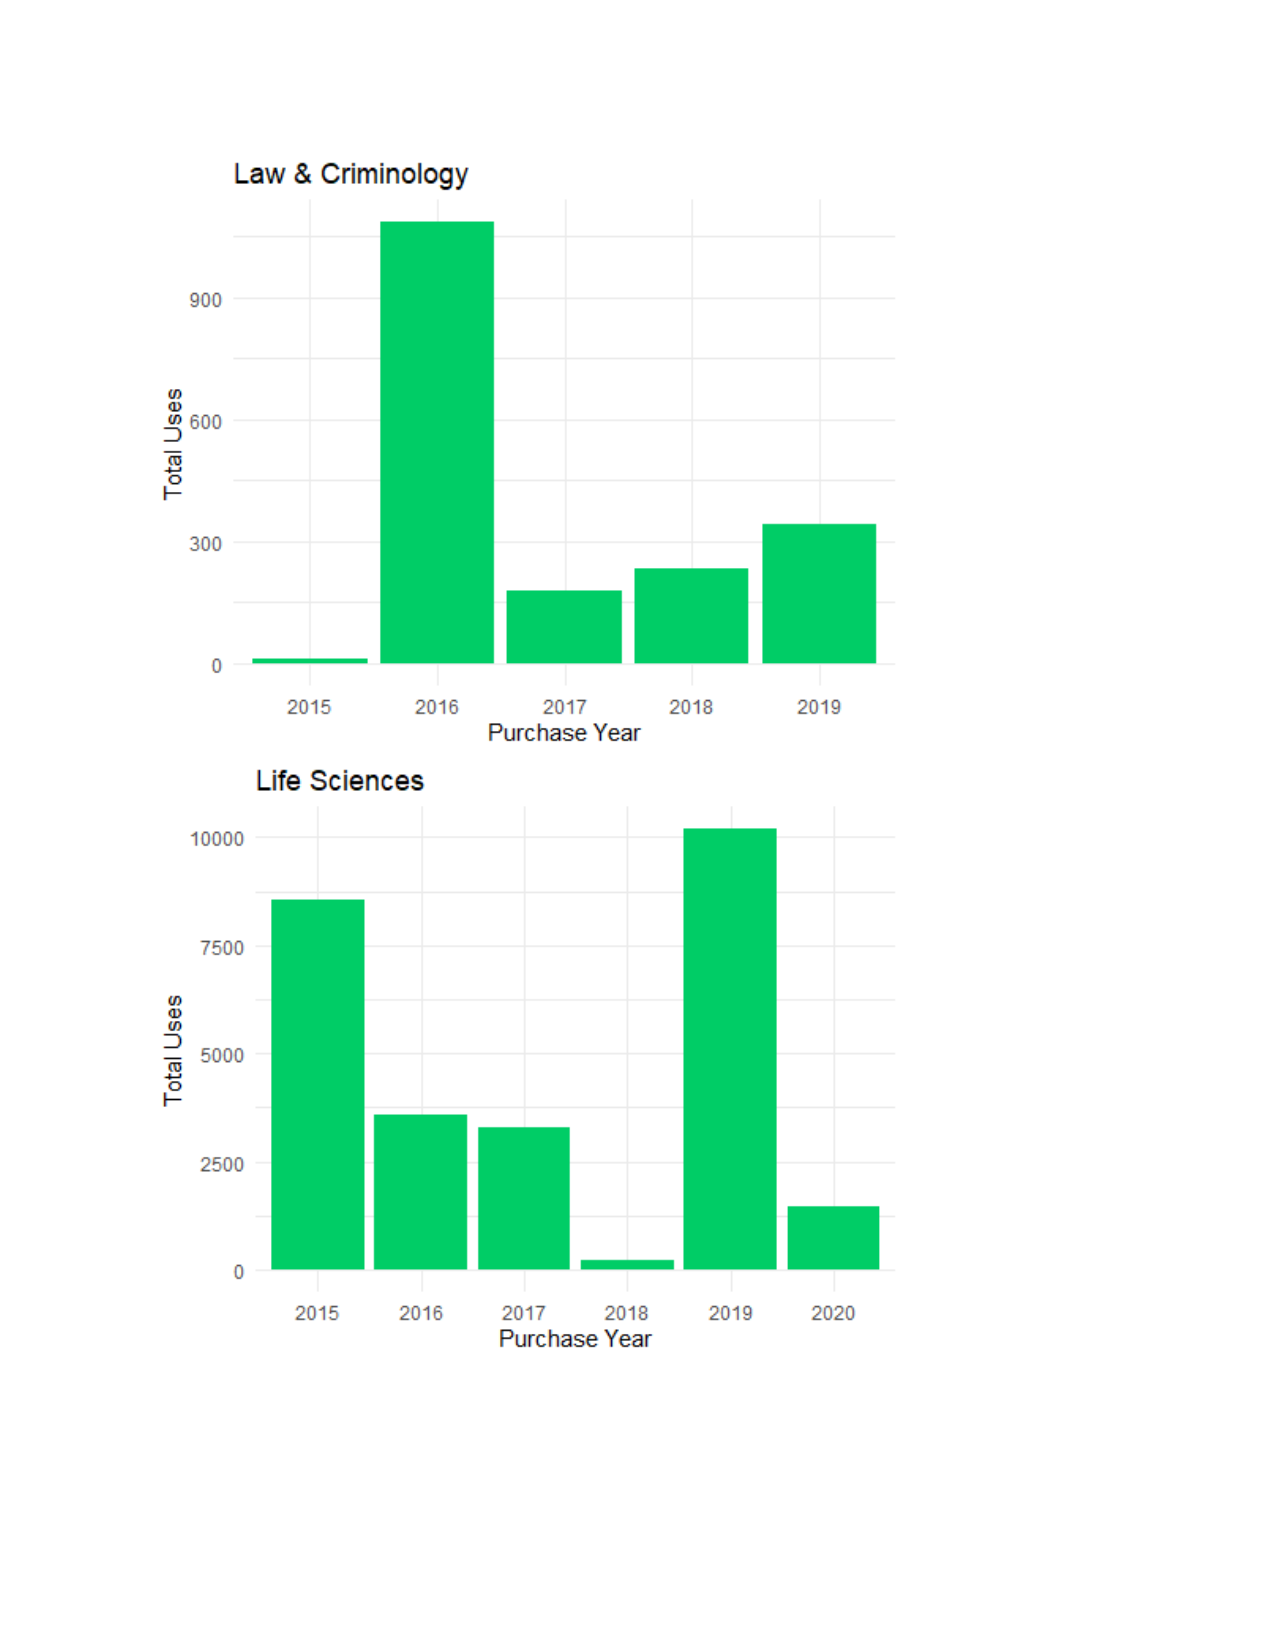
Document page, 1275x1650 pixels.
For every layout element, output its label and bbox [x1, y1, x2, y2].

picture [150, 150, 908, 1363]
